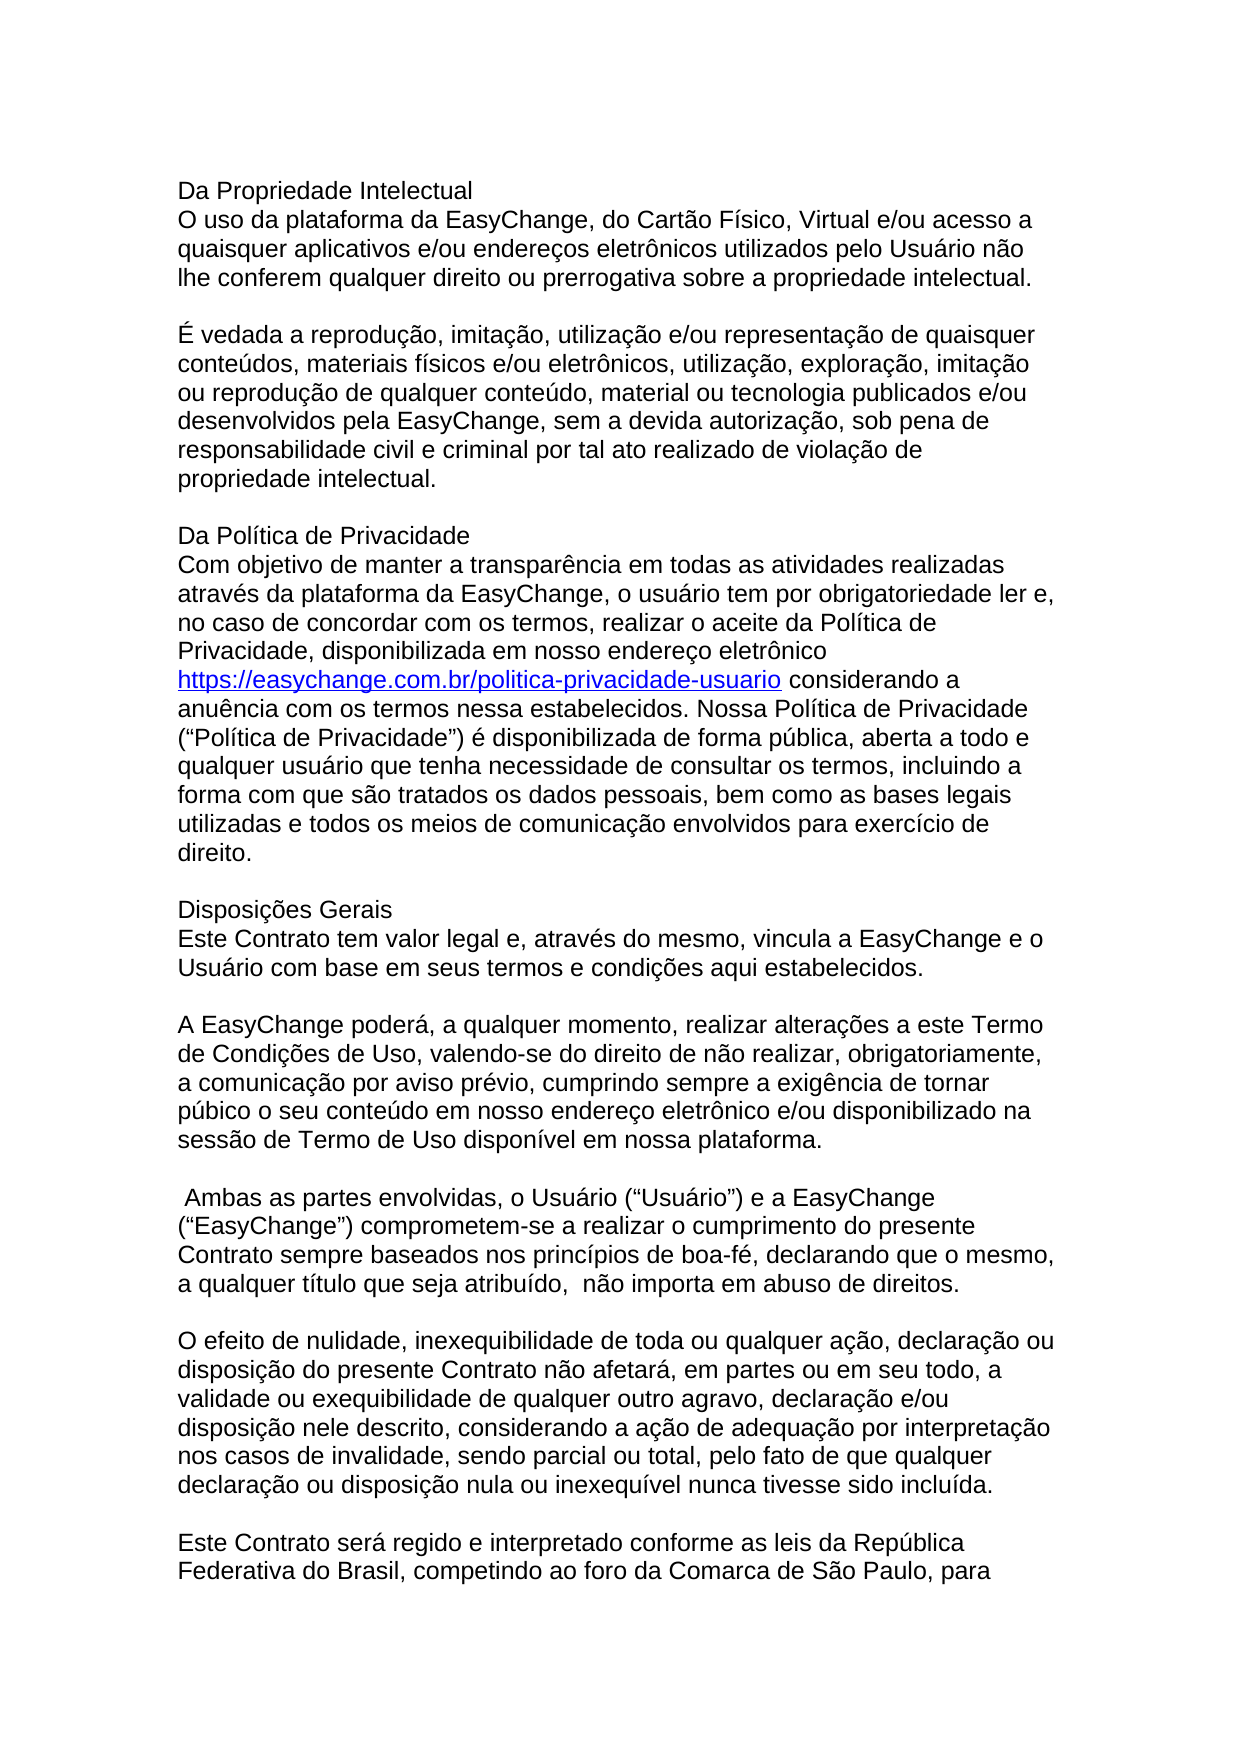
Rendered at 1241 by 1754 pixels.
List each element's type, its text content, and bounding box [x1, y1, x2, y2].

text A EasyChange poderá, a qualquer momento, realizar alterações a este Termo de Condições de Uso, valendo-se do direito de não realizar, obrigatoriamente, a comunicação por aviso prévio, cumprindo sempre a exigência de tornar púbico o seu conteúdo em nosso endereço eletrônico e/ou disponibilizado na sessão de Termo de Uso disponível em nossa plataforma. [177, 1010, 1063, 1154]
text O uso da plataforma da EasyChange, do Cartão Físico, Virtual e/ou acesso a quaisquer aplicativos e/ou endereços eletrônicos utilizados pelo Usuário não lhe conferem qualquer direito ou prerrogativa sobre a propriedade intelectual. [177, 205, 1063, 291]
text Da Propriedade Intelectual [177, 176, 1063, 205]
text Disposições Gerais [177, 895, 1063, 924]
text É vedada a reprodução, imitação, utilização e/ou representação de quaisquer conteúdos, materiais físicos e/ou eletrônicos, utilização, exploração, imitação ou reprodução de qualquer conteúdo, material ou tecnologia publicados e/ou desenvolvidos pela EasyChange, sem a devida autorização, sob pena de responsabilidade civil e criminal por tal ato realizado de violação de propriedade intelectual. [177, 291, 1063, 493]
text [177, 1183, 1063, 1585]
text Da Política de Privacidade [177, 521, 1063, 550]
text Com objetivo de manter a transparência em todas as atividades realizadas através da plataforma da EasyChange, o usuário tem por obrigatoriedade ler e, no caso de concordar com os termos, realizar o aceite da Política de Privacidade, disponibilizada em nosso endereço eletrônico https://easychange.com.br/politica-privacidade-usuario considerando a anuência com os termos nessa estabelecidos. Nossa Política de Privacidade (“Política de Privacidade”) é disponibilizada de forma pública, aberta a todo e qualquer usuário que tenha necessidade de consultar os termos, incluindo a forma com que são tratados os dados pessoais, bem como as bases legais utilizadas e todos os meios de comunicação envolvidos para exercício de direito. [177, 550, 1063, 866]
text Este Contrato tem valor legal e, através do mesmo, vincula a EasyChange e o Usuário com base em seus termos e condições aqui estabelecidos. [177, 924, 1063, 981]
